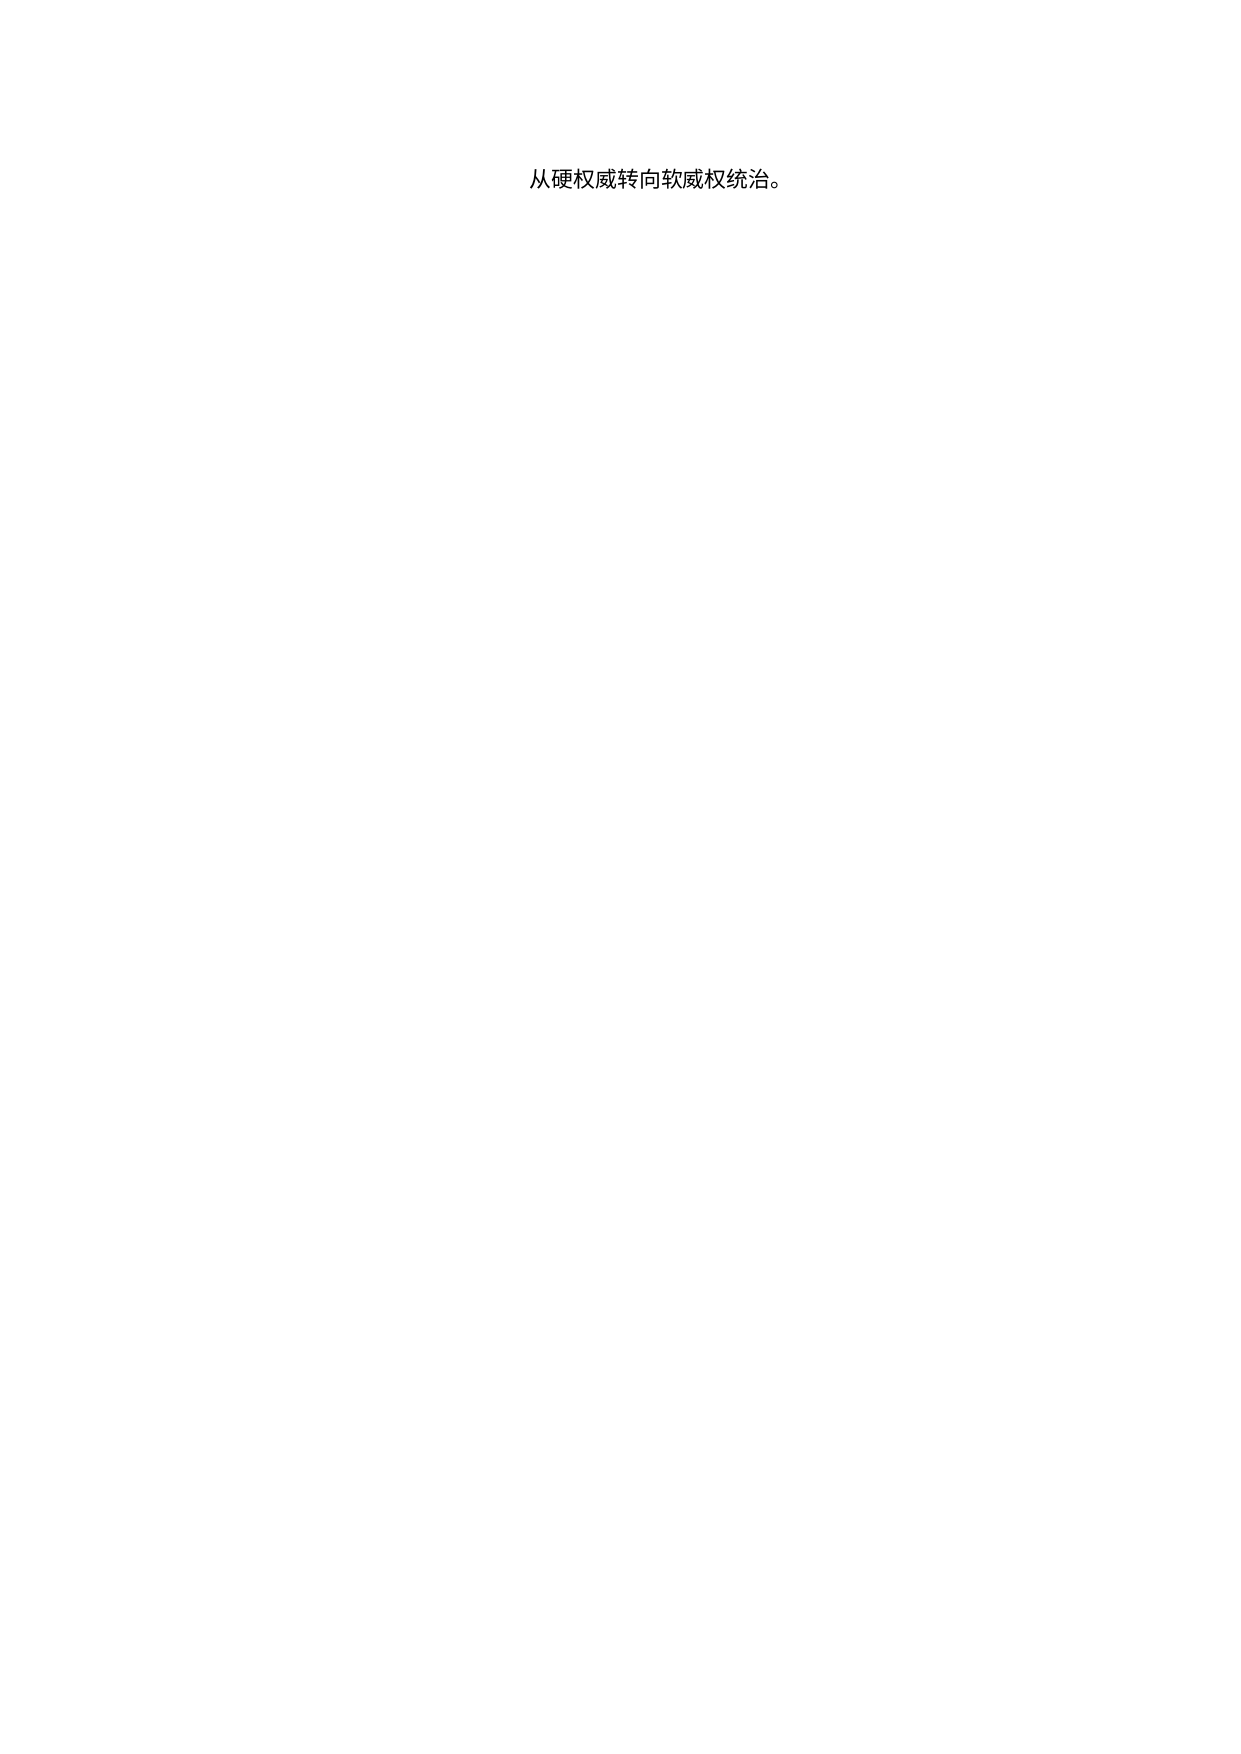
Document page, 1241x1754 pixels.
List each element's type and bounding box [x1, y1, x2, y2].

list [231, 162, 1053, 194]
